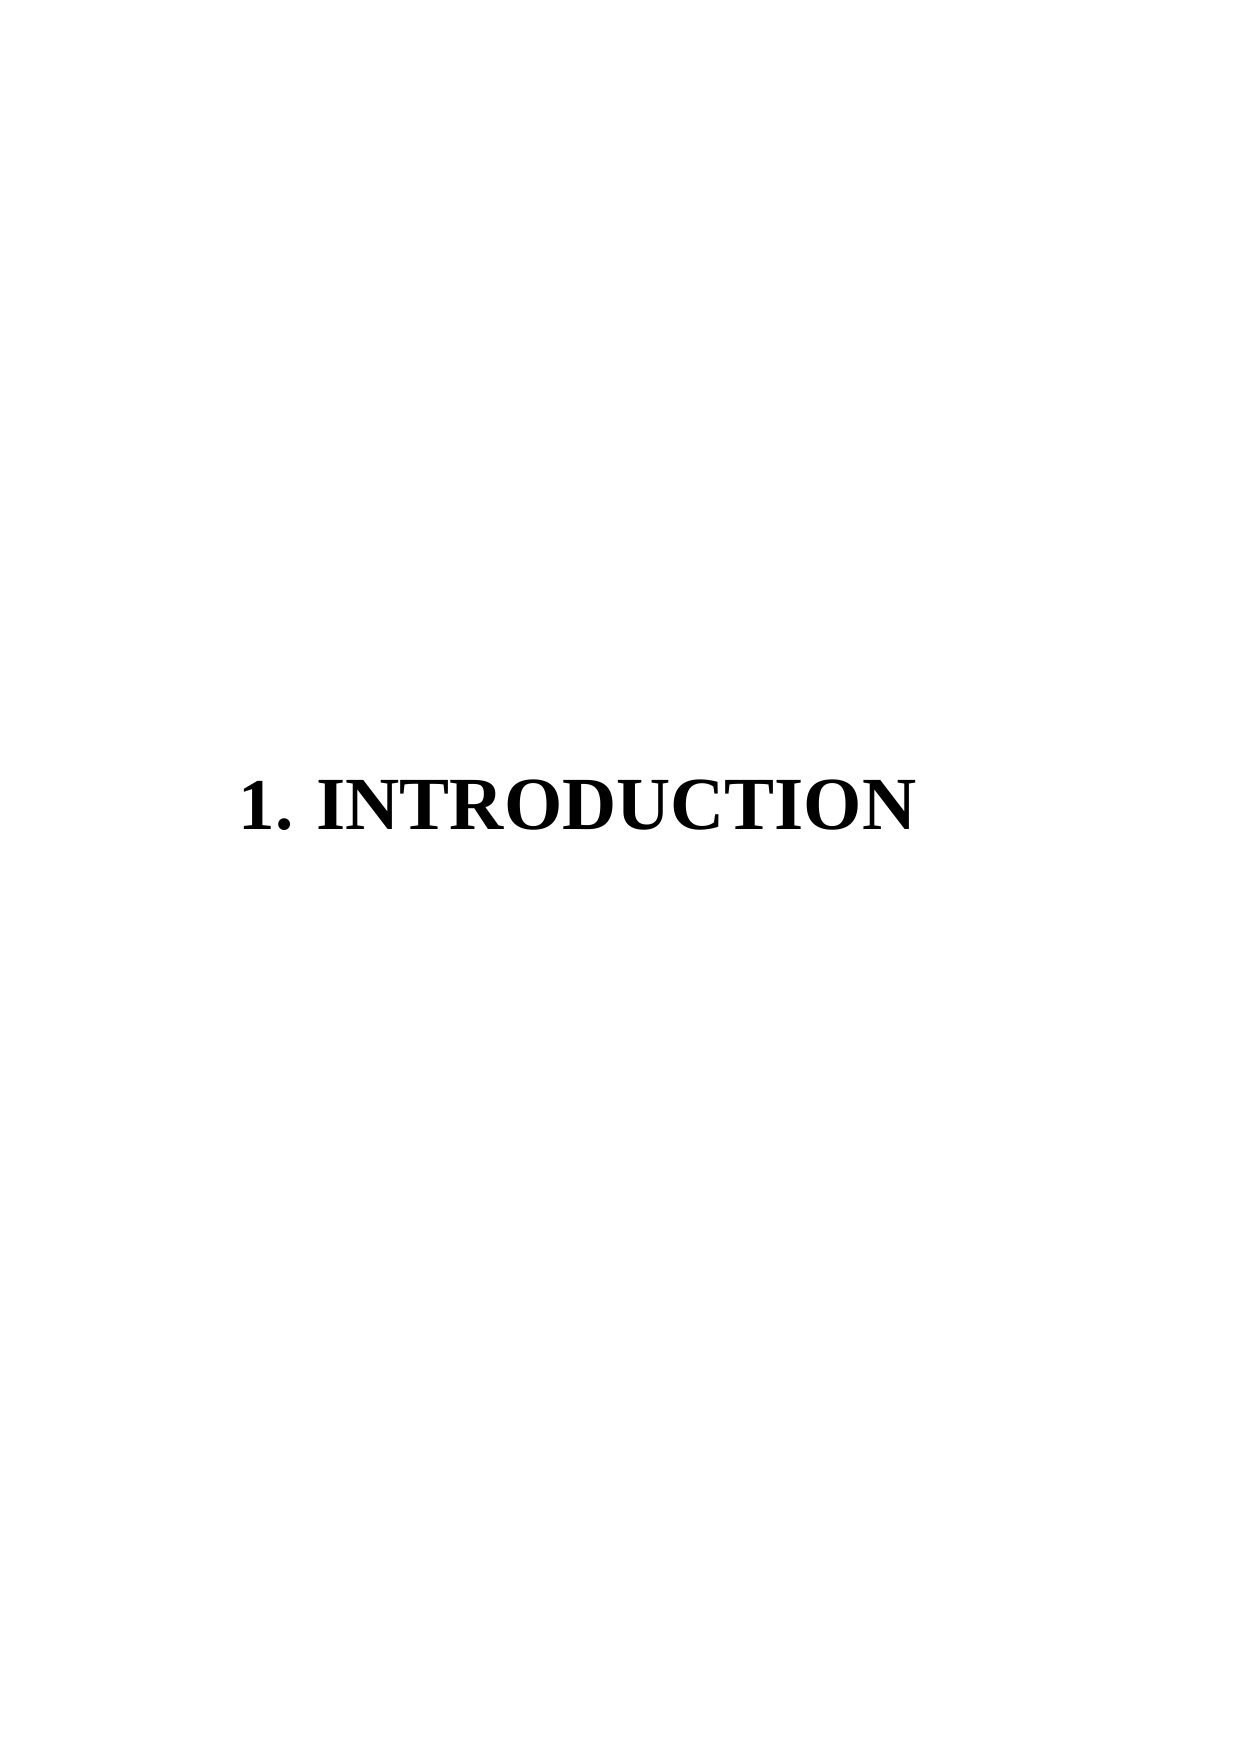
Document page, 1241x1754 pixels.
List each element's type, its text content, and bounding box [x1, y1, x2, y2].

list INTRODUCTION [239, 759, 1090, 846]
